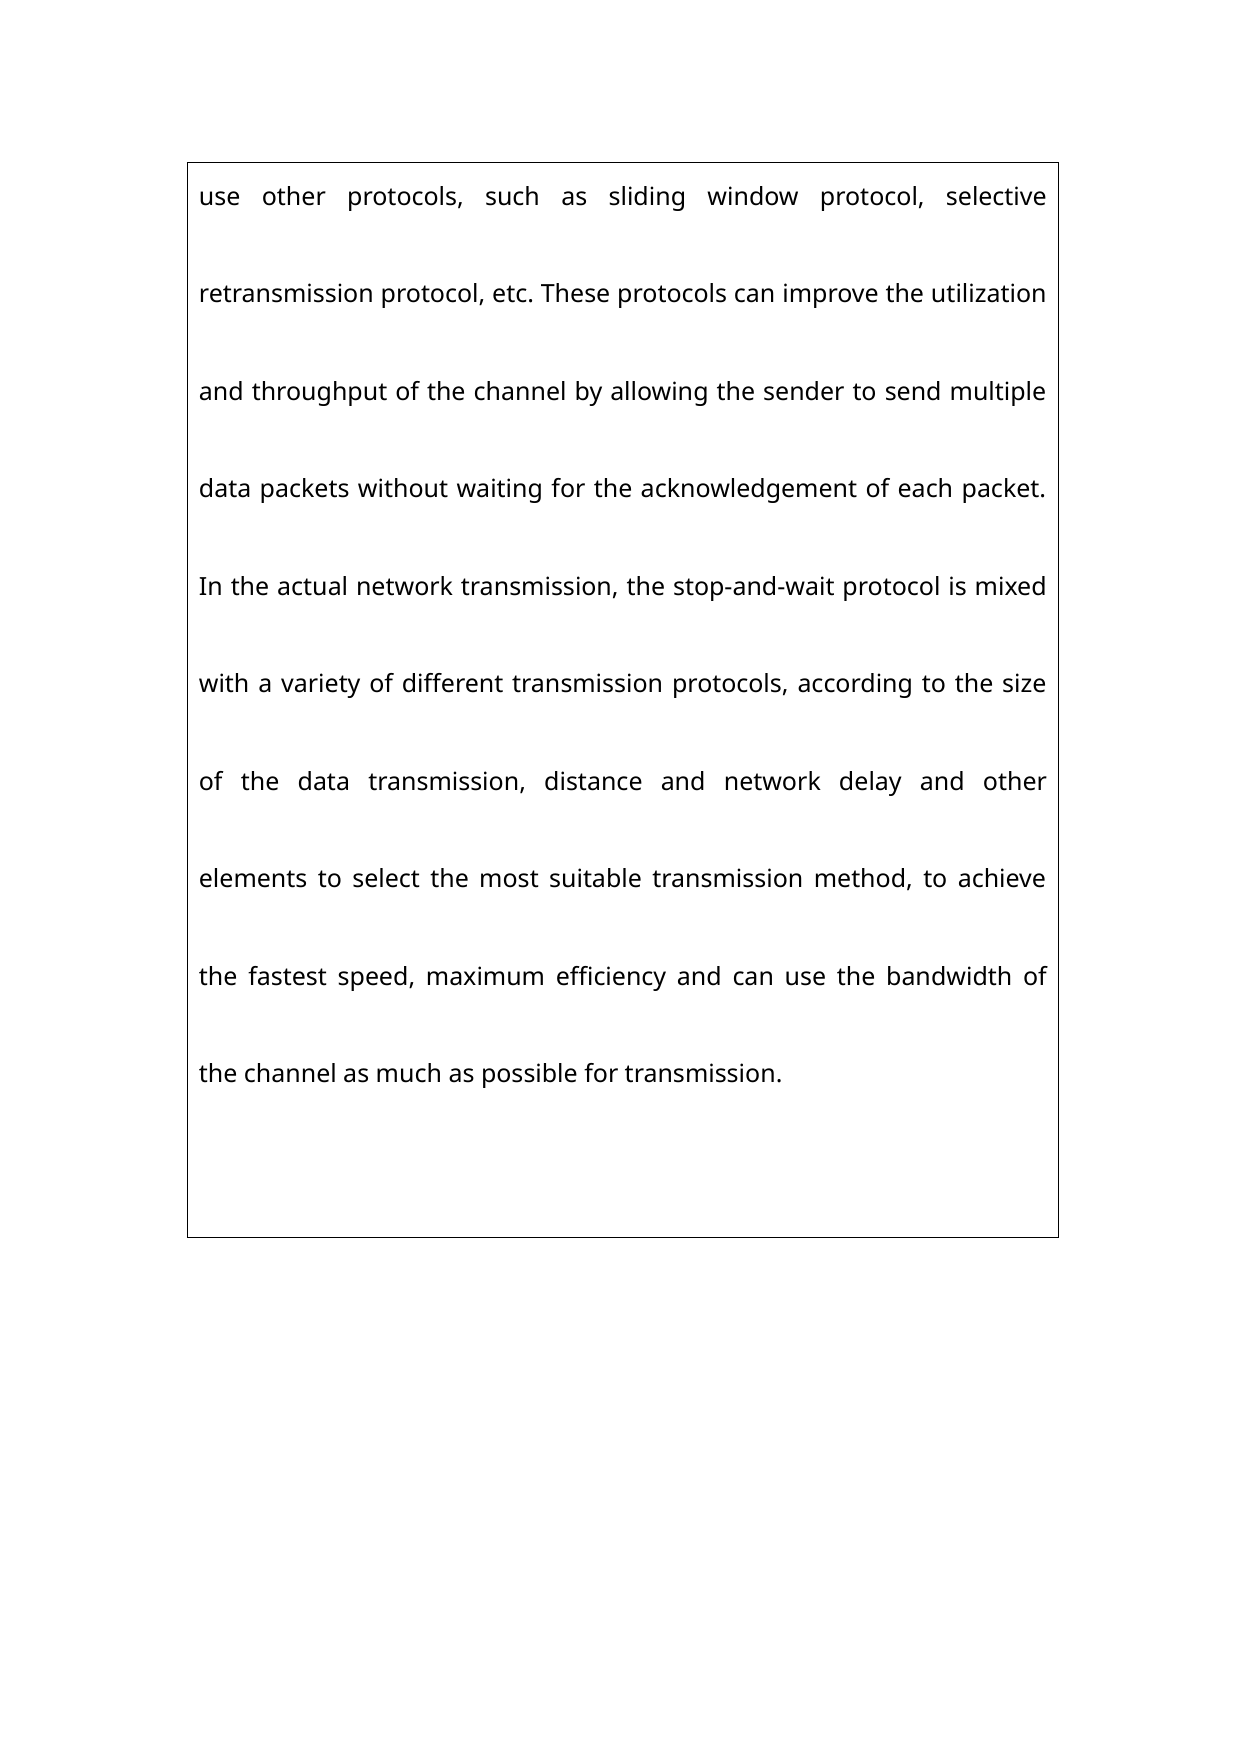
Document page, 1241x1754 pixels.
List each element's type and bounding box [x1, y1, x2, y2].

table_cell [188, 163, 1058, 1237]
